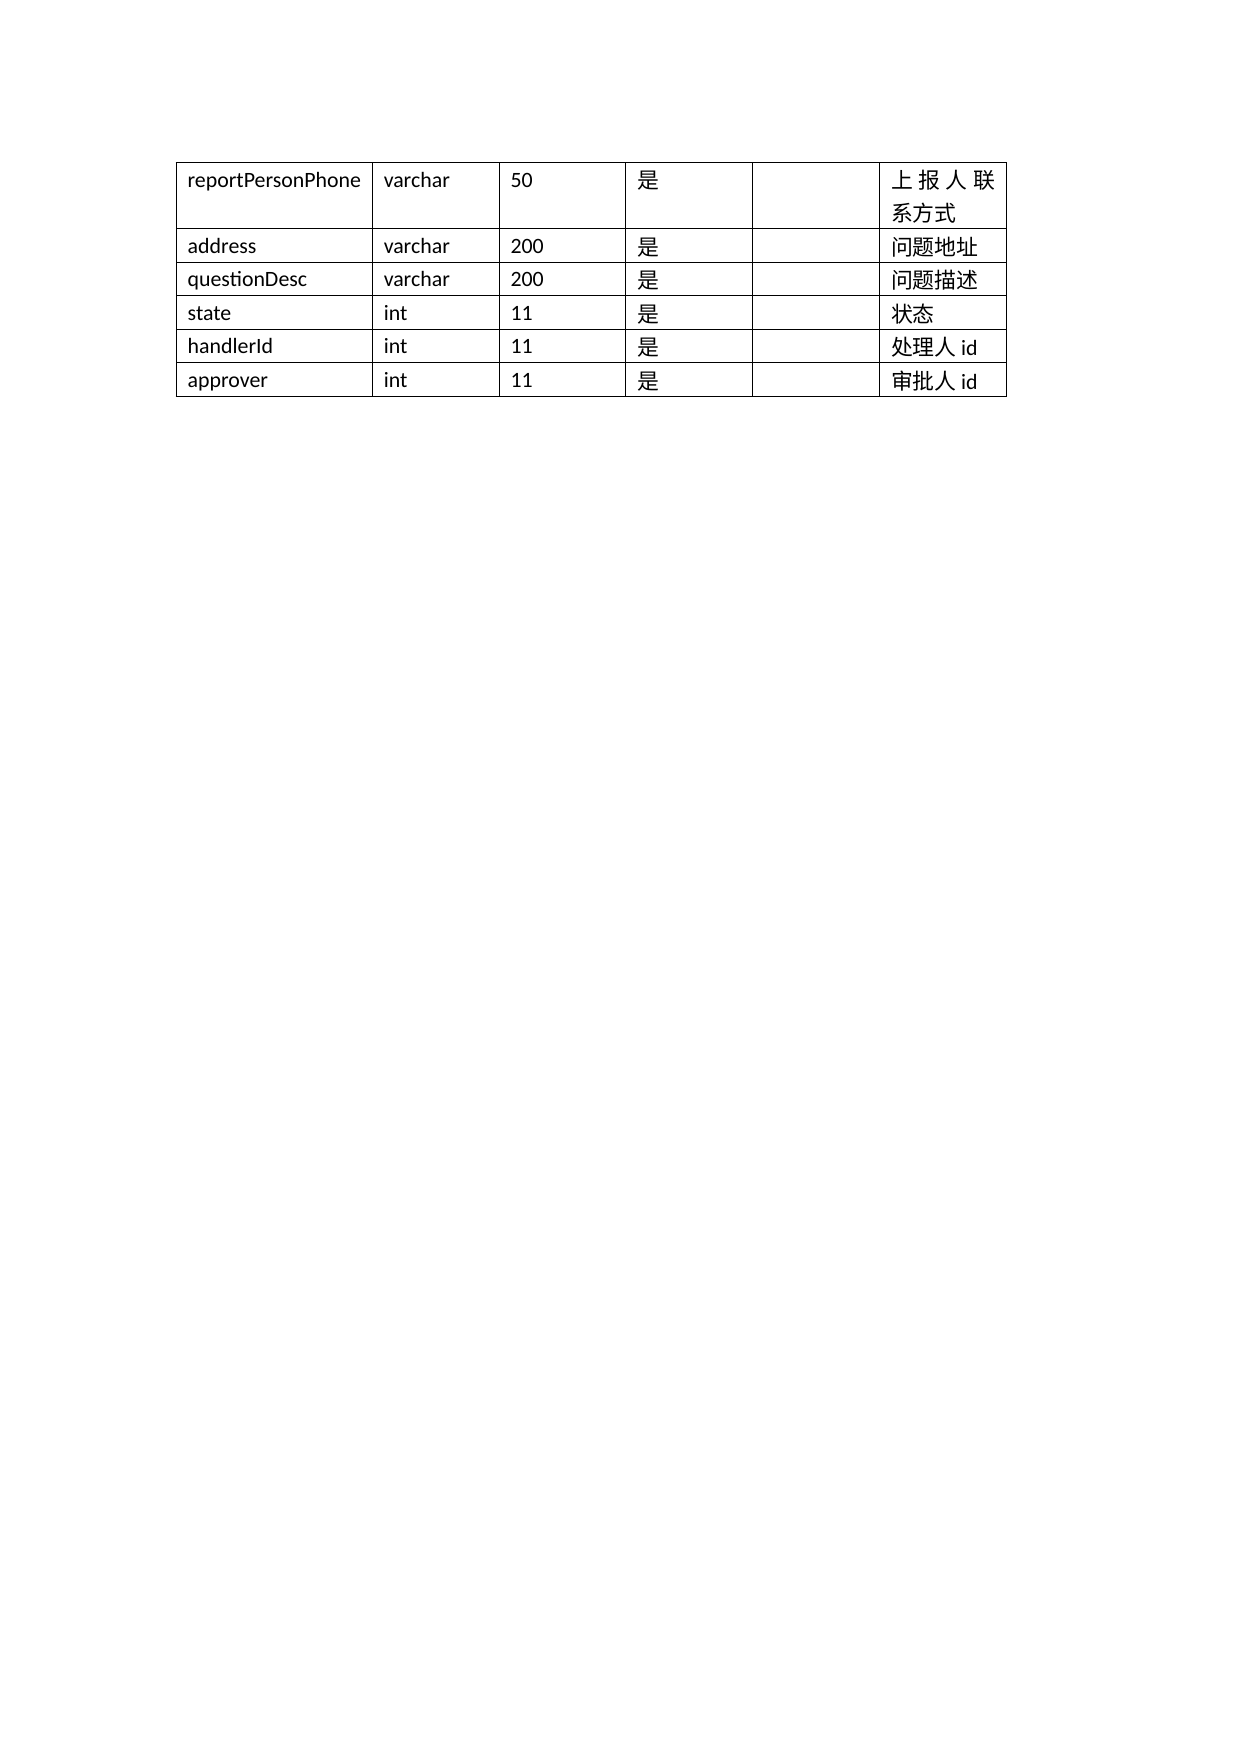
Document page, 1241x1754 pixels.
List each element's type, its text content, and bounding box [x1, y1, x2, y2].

table_cell state [177, 296, 372, 329]
table_cell 是 [626, 229, 752, 262]
table_cell 处理人id [880, 330, 1006, 362]
table_cell int [373, 296, 499, 329]
table_cell 问题地址 [880, 229, 1006, 262]
table_cell varchar [373, 263, 499, 295]
table_cell 200 [500, 229, 625, 262]
table_cell 审批人id [880, 363, 1006, 396]
table_cell 是 [626, 330, 752, 362]
table_cell [753, 363, 879, 396]
table_cell 11 [500, 363, 625, 396]
table_cell int [373, 363, 499, 396]
table_cell questionDesc [177, 263, 372, 295]
table_cell varchar [373, 229, 499, 262]
table_cell 200 [500, 263, 625, 295]
table_cell 状态 [880, 296, 1006, 329]
table_cell handlerId [177, 330, 372, 362]
table_cell 是 [626, 163, 752, 228]
table_cell [753, 263, 879, 295]
table_cell 是 [626, 296, 752, 329]
table_cell int [373, 330, 499, 362]
table_cell 11 [500, 296, 625, 329]
table_cell 是 [626, 263, 752, 295]
table_cell [753, 229, 879, 262]
table_cell 11 [500, 330, 625, 362]
table_cell 是 [626, 363, 752, 396]
table_cell 上报人联系方式 [880, 163, 1006, 228]
table_cell [753, 163, 879, 228]
table_cell approver [177, 363, 372, 396]
table_cell [753, 330, 879, 362]
table_cell reportPersonPhone [177, 163, 372, 228]
table_cell varchar [373, 163, 499, 228]
table_cell address [177, 229, 372, 262]
table_cell 问题描述 [880, 263, 1006, 295]
table_cell [753, 296, 879, 329]
table_cell 50 [500, 163, 625, 228]
